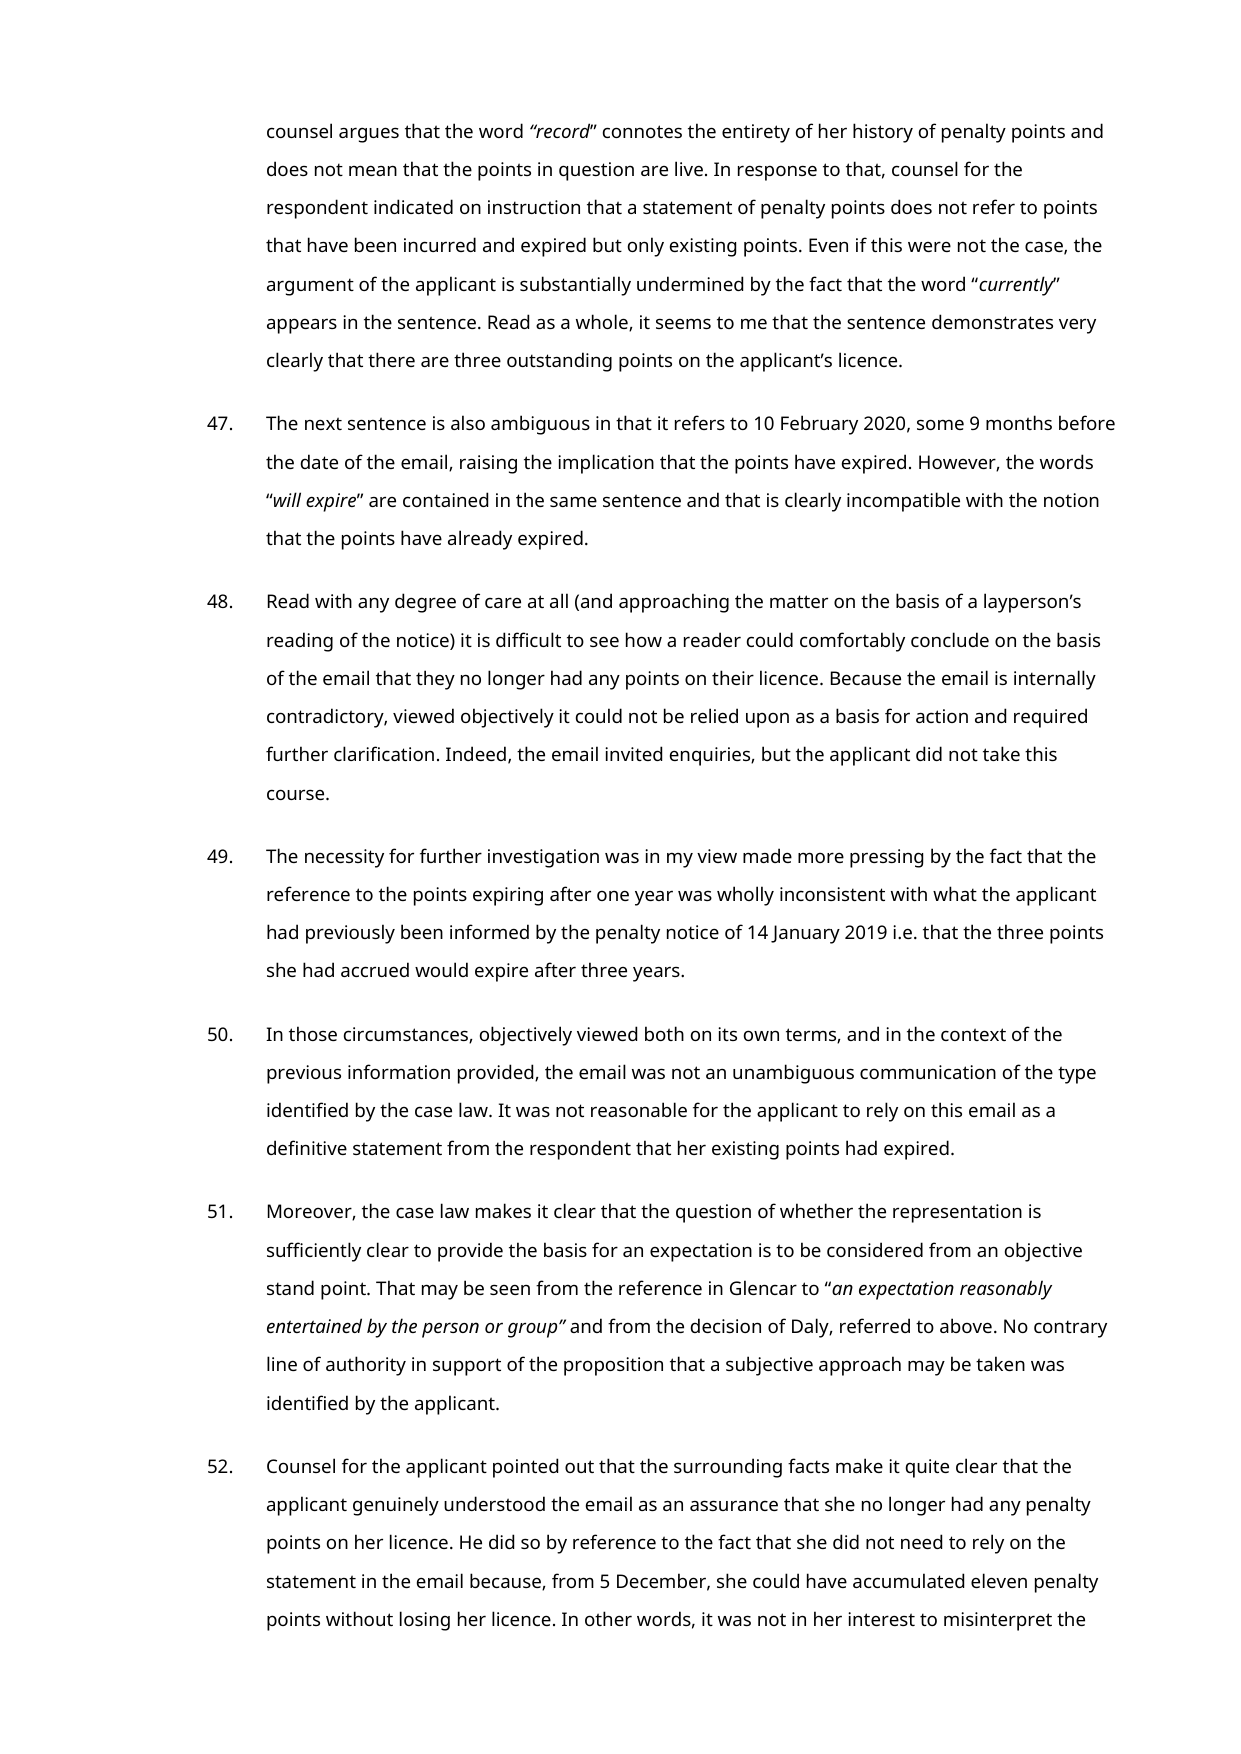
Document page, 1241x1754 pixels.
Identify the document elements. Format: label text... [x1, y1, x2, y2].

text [207, 118, 1122, 373]
text 50. In those circumstances, objectively viewed both on its own terms, and in the context of the previous information provided, the email was not an unambiguous communication of the type identified by the case law. It was not reasonable for the applicant to rely on this email as a definitive statement from the respondent that her existing points had expired. [207, 1021, 1122, 1161]
text 51. Moreover, the case law makes it clear that the question of whether the representation is sufficiently clear to provide the basis for an expectation is to be considered from an objective stand point. That may be seen from the reference in Glencar to “an expectation reasonably entertained by the person or group” and from the decision of Daly, referred to above. No contrary line of authority in support of the proposition that a subjective approach may be taken was identified by the applicant. [207, 1199, 1122, 1416]
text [207, 1453, 1122, 1632]
text 49. The necessity for further investigation was in my view made more pressing by the fact that the reference to the points expiring after one year was wholly inconsistent with what the applicant had previously been informed by the penalty notice of 14 January 2019 i.e. that the three points she had accrued would expire after three years. [207, 843, 1122, 983]
text 48. Read with any degree of care at all (and approaching the matter on the basis of a layperson’s reading of the notice) it is difficult to see how a reader could comfortably conclude on the basis of the email that they no longer had any points on their licence. Because the email is internally contradictory, viewed objectively it could not be relied upon as a basis for action and required further clarification. Indeed, the email invited enquiries, but the applicant did not take this course. [207, 589, 1122, 805]
text 47. The next sentence is also ambiguous in that it refers to 10 February 2020, some 9 months before the date of the email, raising the implication that the points have expired. However, the words “will expire” are contained in the same sentence and that is clearly incompatible with the notion that the points have already expired. [207, 411, 1122, 551]
